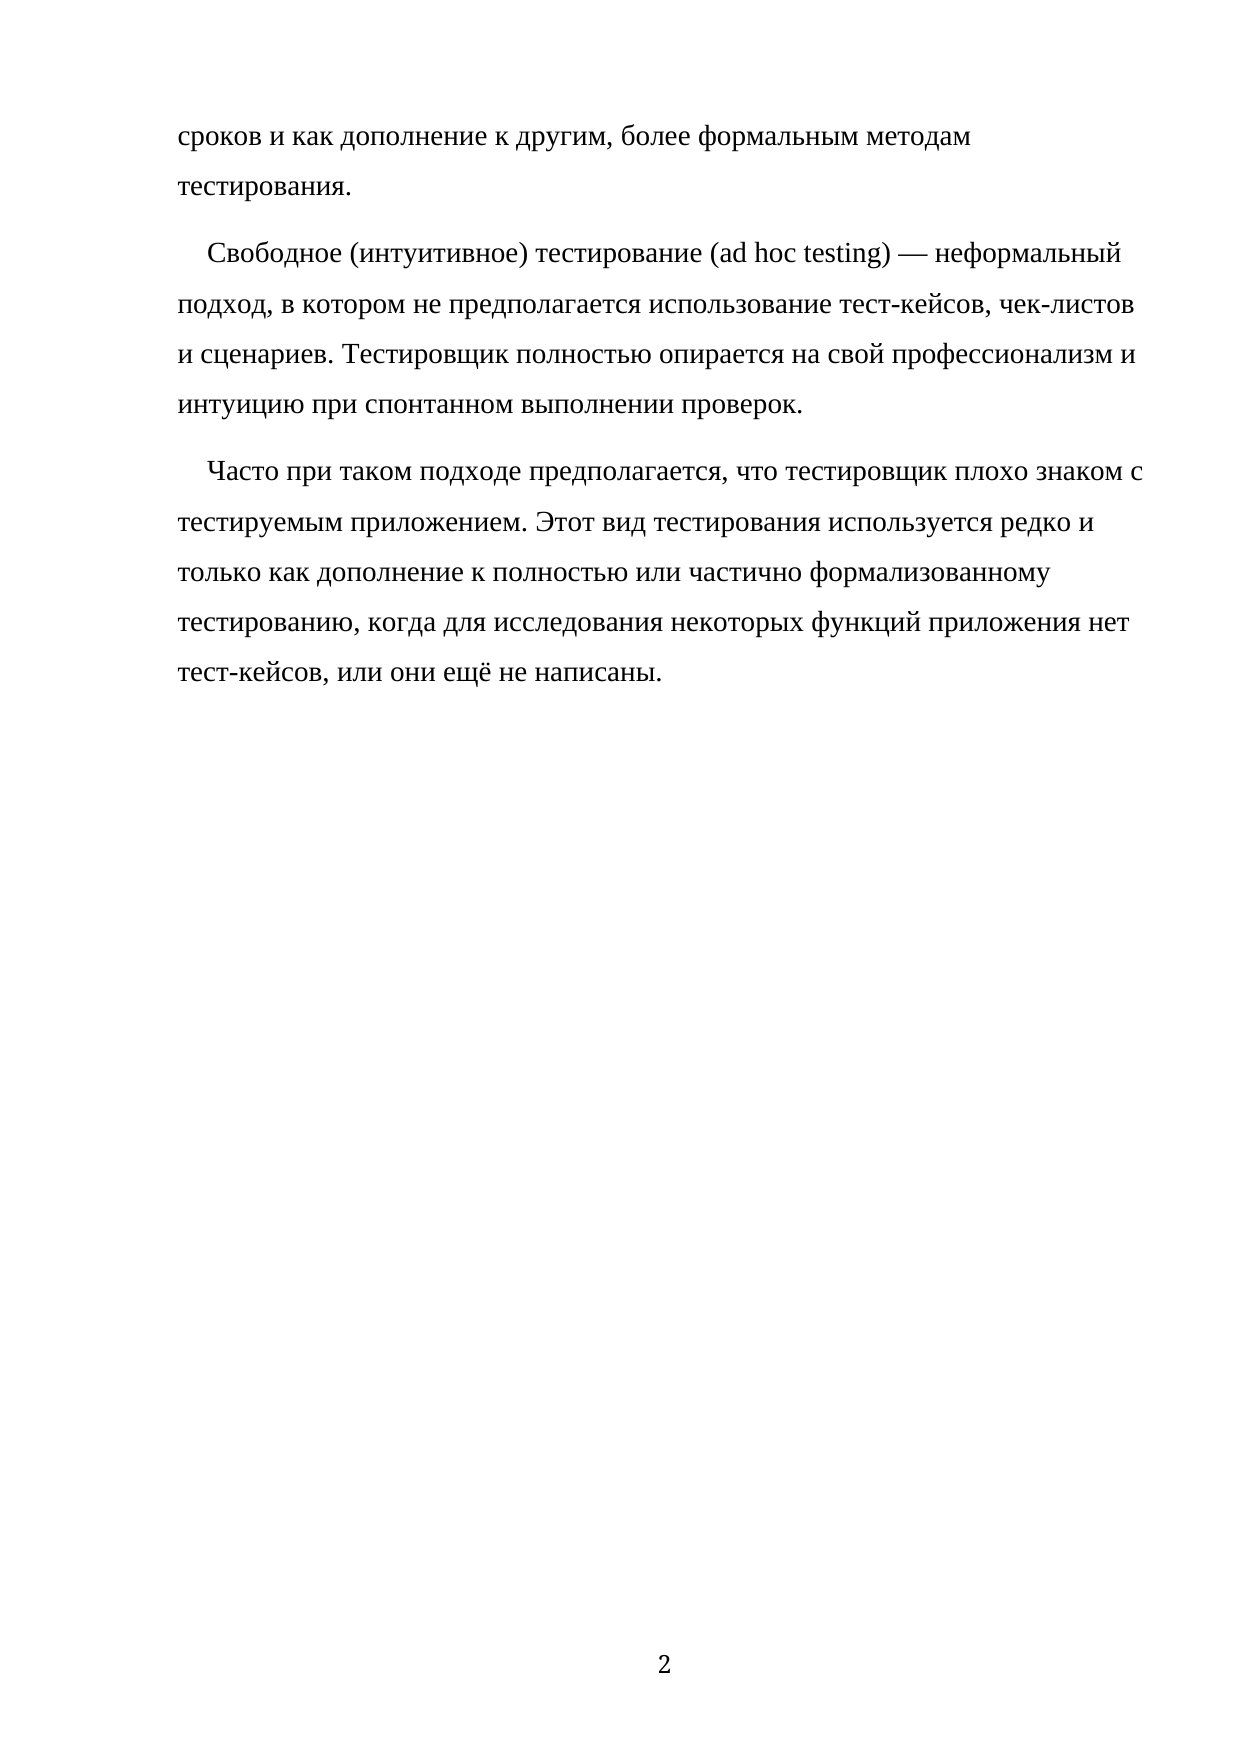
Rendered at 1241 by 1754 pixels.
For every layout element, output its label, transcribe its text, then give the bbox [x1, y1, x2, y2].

text Свободное (интуитивное) тестирование (ad hoc testing) — неформальный подход, в котором не предполагается использование тест-кейсов, чек-листов и сценариев. Тестировщик полностью опирается на свой профессионализм и интуицию при спонтанном выполнении проверок. [177, 235, 1152, 420]
text Часто при таком подходе предполагается, что тестировщик плохо знаком с тестируемым приложением. Этот вид тестирования используется редко и только как дополнение к полностью или частично формализованному тестированию, когда для исследования некоторых функций приложения нет тест-кейсов, или они ещё не написаны. [177, 453, 1152, 688]
